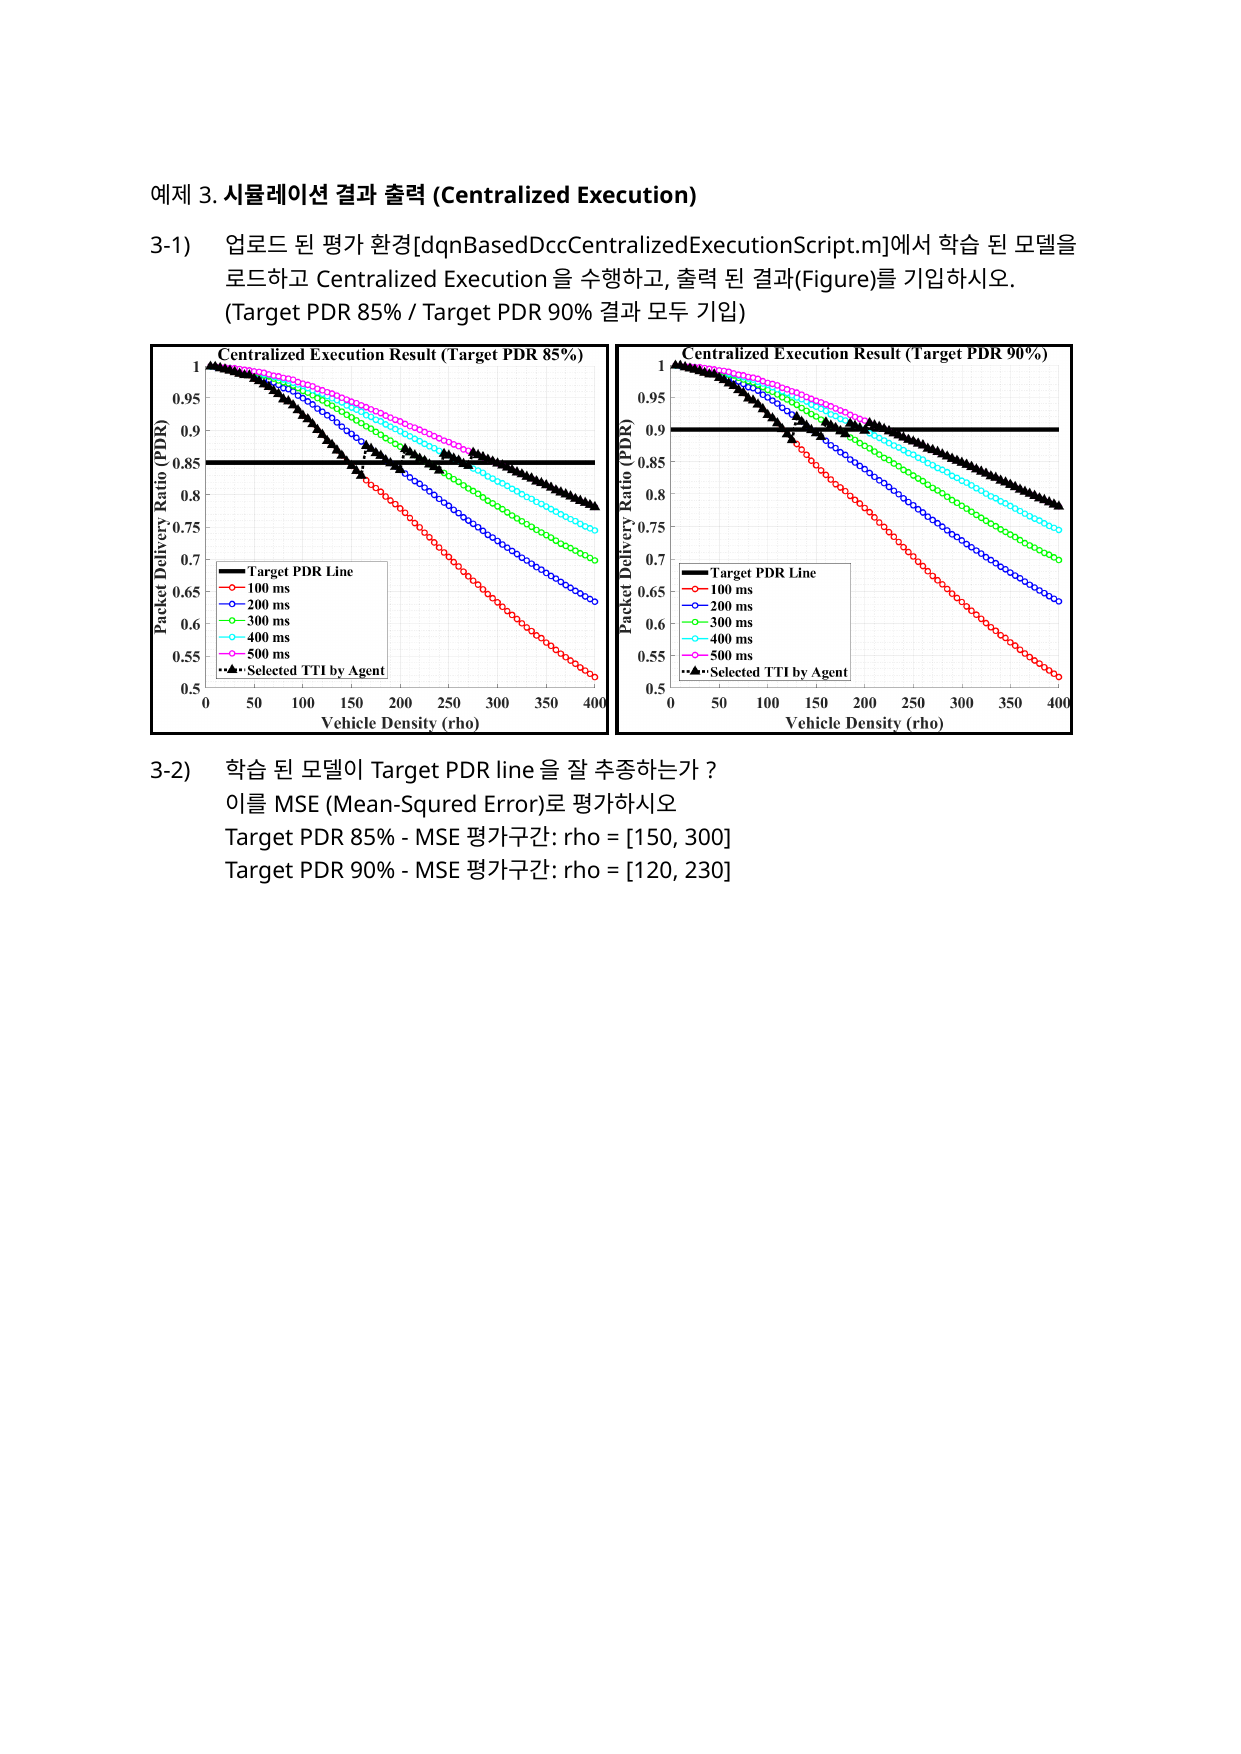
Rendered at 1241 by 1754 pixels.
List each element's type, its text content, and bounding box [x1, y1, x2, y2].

text 예제 3. 시뮬레이션 결과 출력 (Centralized Execution) [150, 177, 1090, 211]
picture [619, 347, 1070, 732]
list 학습 된 모델이 Target PDR line을 잘 추종하는가 ? 이를 MSE (Mean-Squred Error)로 평가하시오 Target PDR 85% - MSE 평가구간: rho = [150, 300] Target PDR 90% - MSE 평가구간: rho = [120, 230] [150, 752, 1090, 917]
picture [153, 347, 606, 732]
list 업로드 된 평가 환경[dqnBasedDccCentralizedExecutionScript.m]에서 학습 된 모델을 로드하고 Centralized Execution을 수행하고, 출력 된 결과(Figure)를 기입하시오. (Target PDR 85% / Target PDR 90% 결과 모두 기입) [150, 227, 1090, 327]
